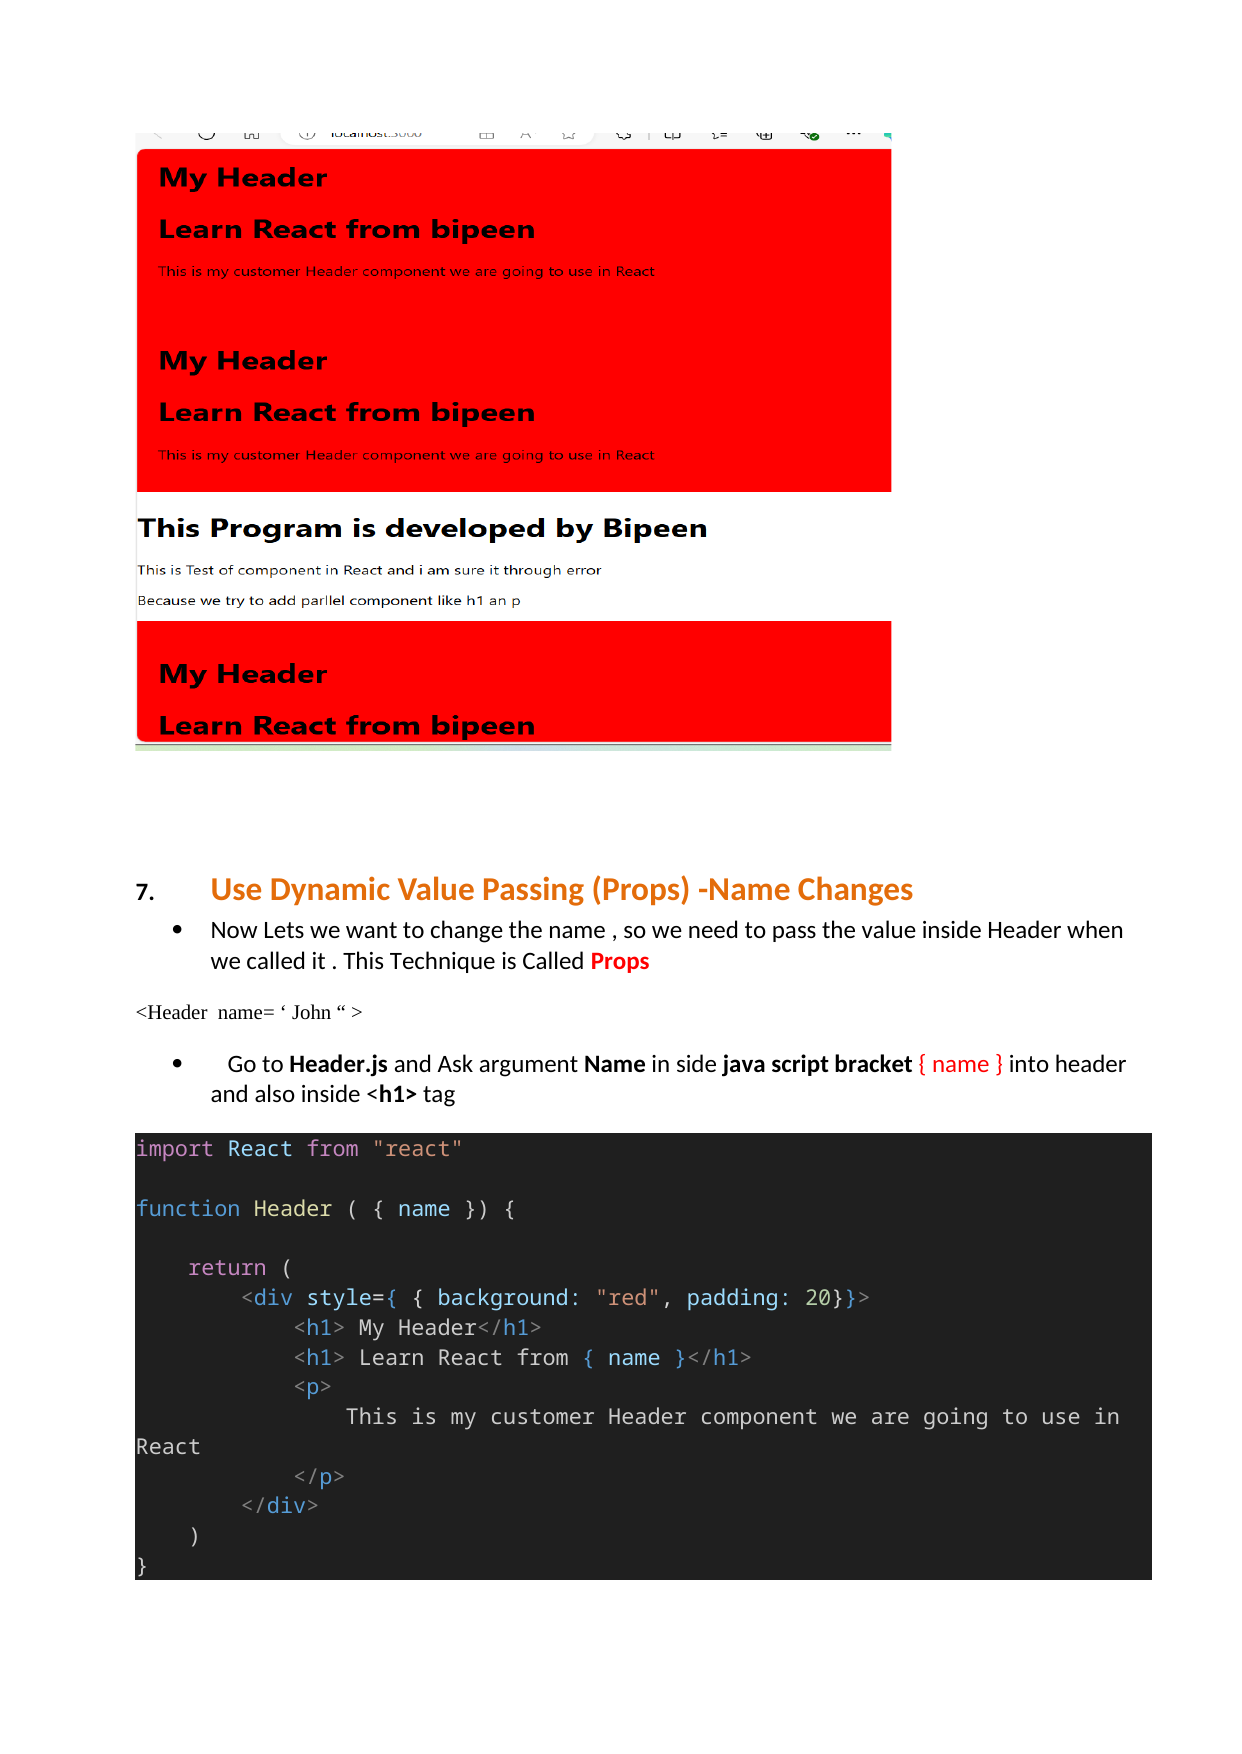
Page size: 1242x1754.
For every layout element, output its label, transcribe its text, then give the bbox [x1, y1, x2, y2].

text <p> [135, 1371, 1152, 1401]
subtitle Use Dynamic Value Passing (Props) -Name Changes [135, 868, 1152, 908]
text </p> [135, 1461, 1152, 1490]
text function Header ( { name }) { [135, 1192, 1152, 1222]
text <Header name= ‘ John “ > [135, 1000, 1152, 1024]
text import React from "react" [135, 1133, 1152, 1163]
list Go to Header.js and Ask argument Name in side java script bracket { name } into header and also inside <h1> tag [173, 1048, 1152, 1109]
list Now Lets we want to change the name , so we need to pass the value inside Header when we called it . This Technique is Called Props [173, 914, 1152, 976]
text } [135, 1550, 1152, 1580]
text This is my customer Header component we are going to use in React [135, 1401, 1152, 1461]
text return ( [135, 1252, 1152, 1282]
text <div style={ { background: "red", padding: 20}}> [135, 1282, 1152, 1312]
text <h1> My Header</h1> [135, 1312, 1152, 1341]
picture [135, 133, 892, 751]
text <h1> Learn React from { name }</h1> [135, 1341, 1152, 1371]
text </div> [135, 1490, 1152, 1520]
text ) [135, 1520, 1152, 1550]
